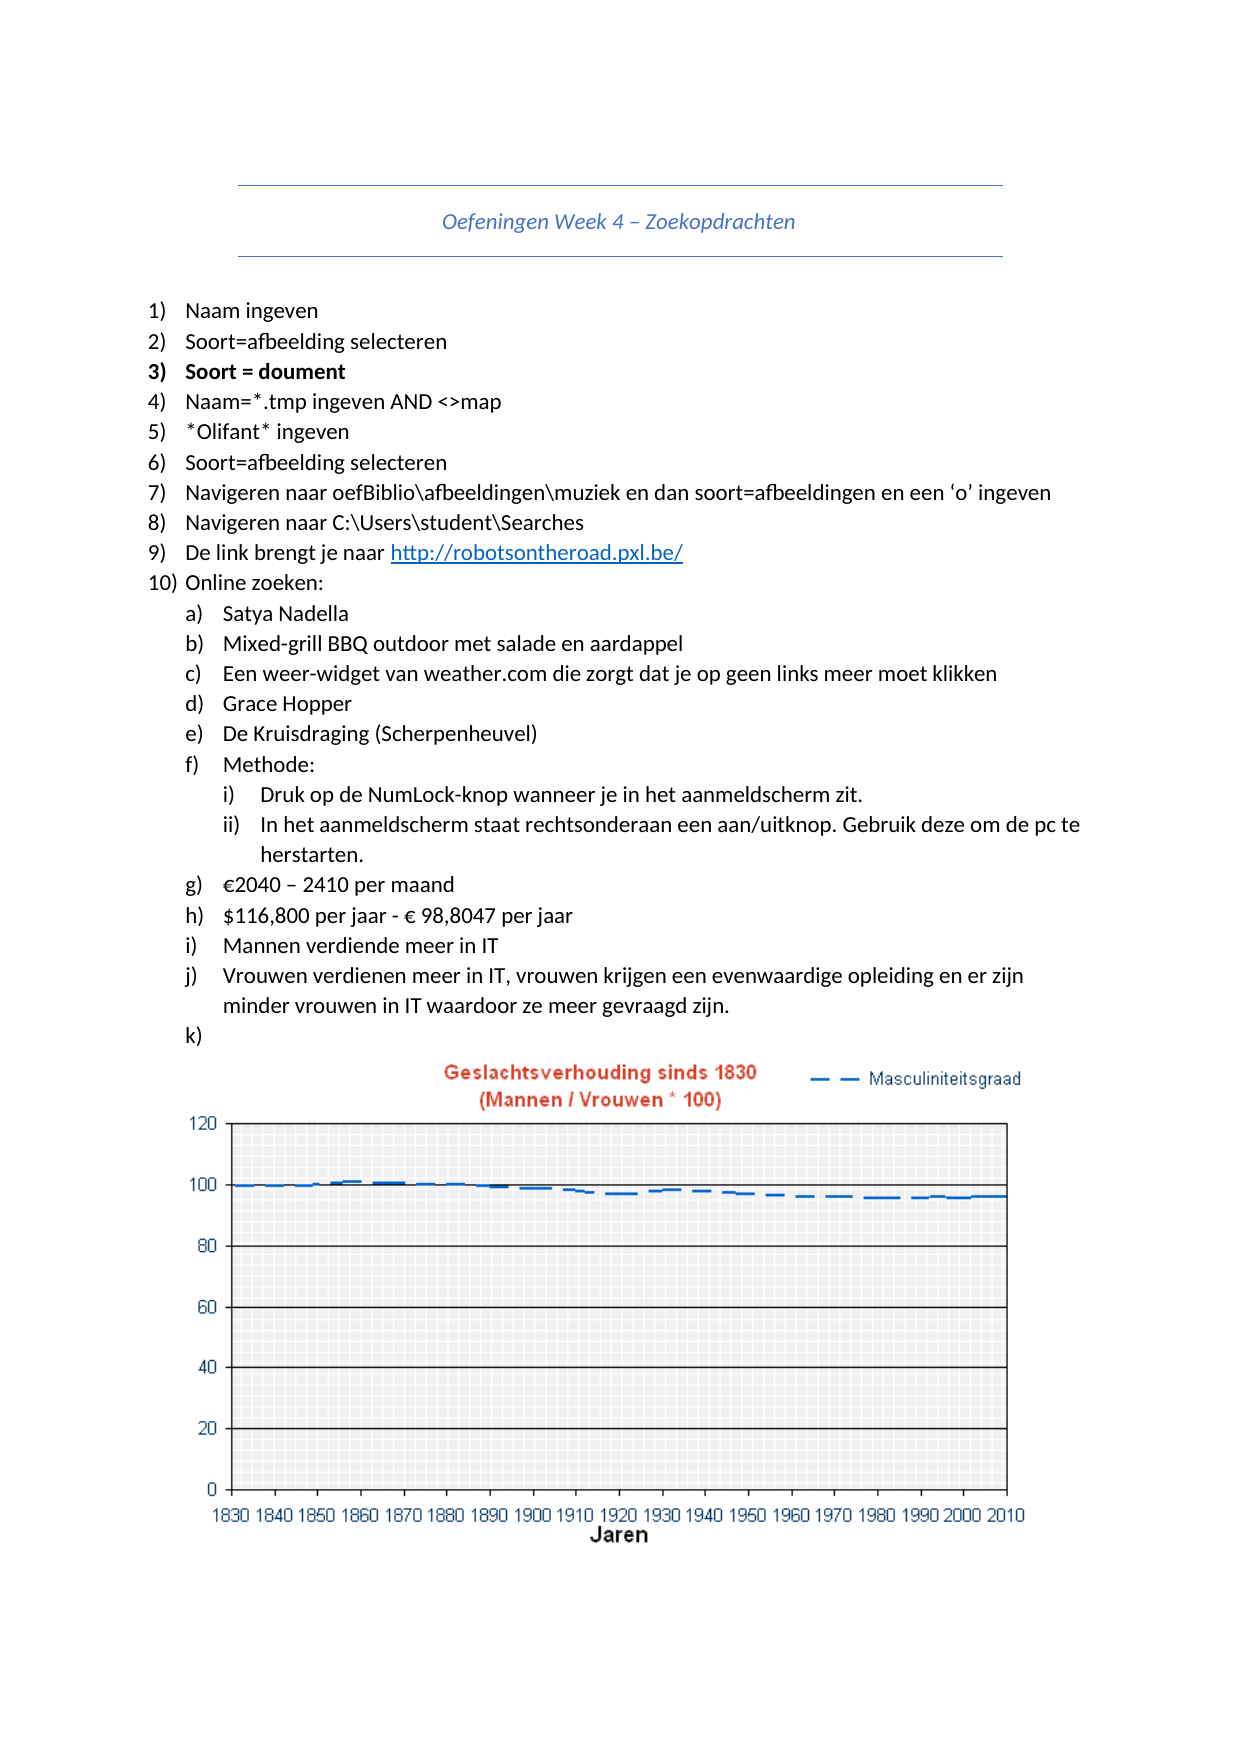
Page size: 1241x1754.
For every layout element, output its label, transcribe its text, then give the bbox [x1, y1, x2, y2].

list $116,800 per jaar - € 98,8047 per jaar [185, 901, 1093, 929]
list Naam ingeven [148, 297, 1093, 324]
list Navigeren naar oefBiblio\afbeeldingen\muziek en dan soort=afbeeldingen en een ‘o’ ingeven [148, 478, 1093, 506]
list Online zoeken: [148, 568, 1093, 596]
list €2040 – 2410 per maand [185, 871, 1093, 898]
list *Olifant* ingeven [148, 417, 1093, 445]
list Soort = doument [148, 357, 1093, 385]
list In het aanmeldscherm staat rechtsonderaan een aan/uitknop. Gebruik deze om de pc te herstarten. [223, 810, 1093, 868]
list Een weer-widget van weather.com die zorgt dat je op geen links meer moet klikken [185, 659, 1093, 687]
list De Kruisdraging (Scherpenheuvel) [185, 719, 1093, 747]
list Satya Nadella [185, 599, 1093, 627]
picture [185, 1051, 1060, 1552]
list Druk op de NumLock-knop wanneer je in het aanmeldscherm zit. [223, 780, 1093, 808]
list Soort=afbeelding selecteren [148, 327, 1093, 355]
list Navigeren naar C:\Users\student\Searches [148, 508, 1093, 536]
list Soort=afbeelding selecteren [148, 448, 1093, 476]
list Mixed-grill BBQ outdoor met salade en aardappel [185, 629, 1093, 657]
text Oefeningen Week 4 – Zoekopdrachten [238, 186, 1003, 256]
list Grace Hopper [185, 689, 1093, 717]
list Vrouwen verdienen meer in IT, vrouwen krijgen een evenwaardige opleiding en er zijn minder vrouwen in IT waardoor ze meer gevraagd zijn. [185, 961, 1093, 1019]
list Methode: [185, 750, 1093, 778]
list Mannen verdiende meer in IT [185, 931, 1093, 959]
list Naam=*.tmp ingeven AND <>map [148, 387, 1093, 415]
list De link brengt je naar http://robotsontheroad.pxl.be/ [148, 538, 1093, 566]
